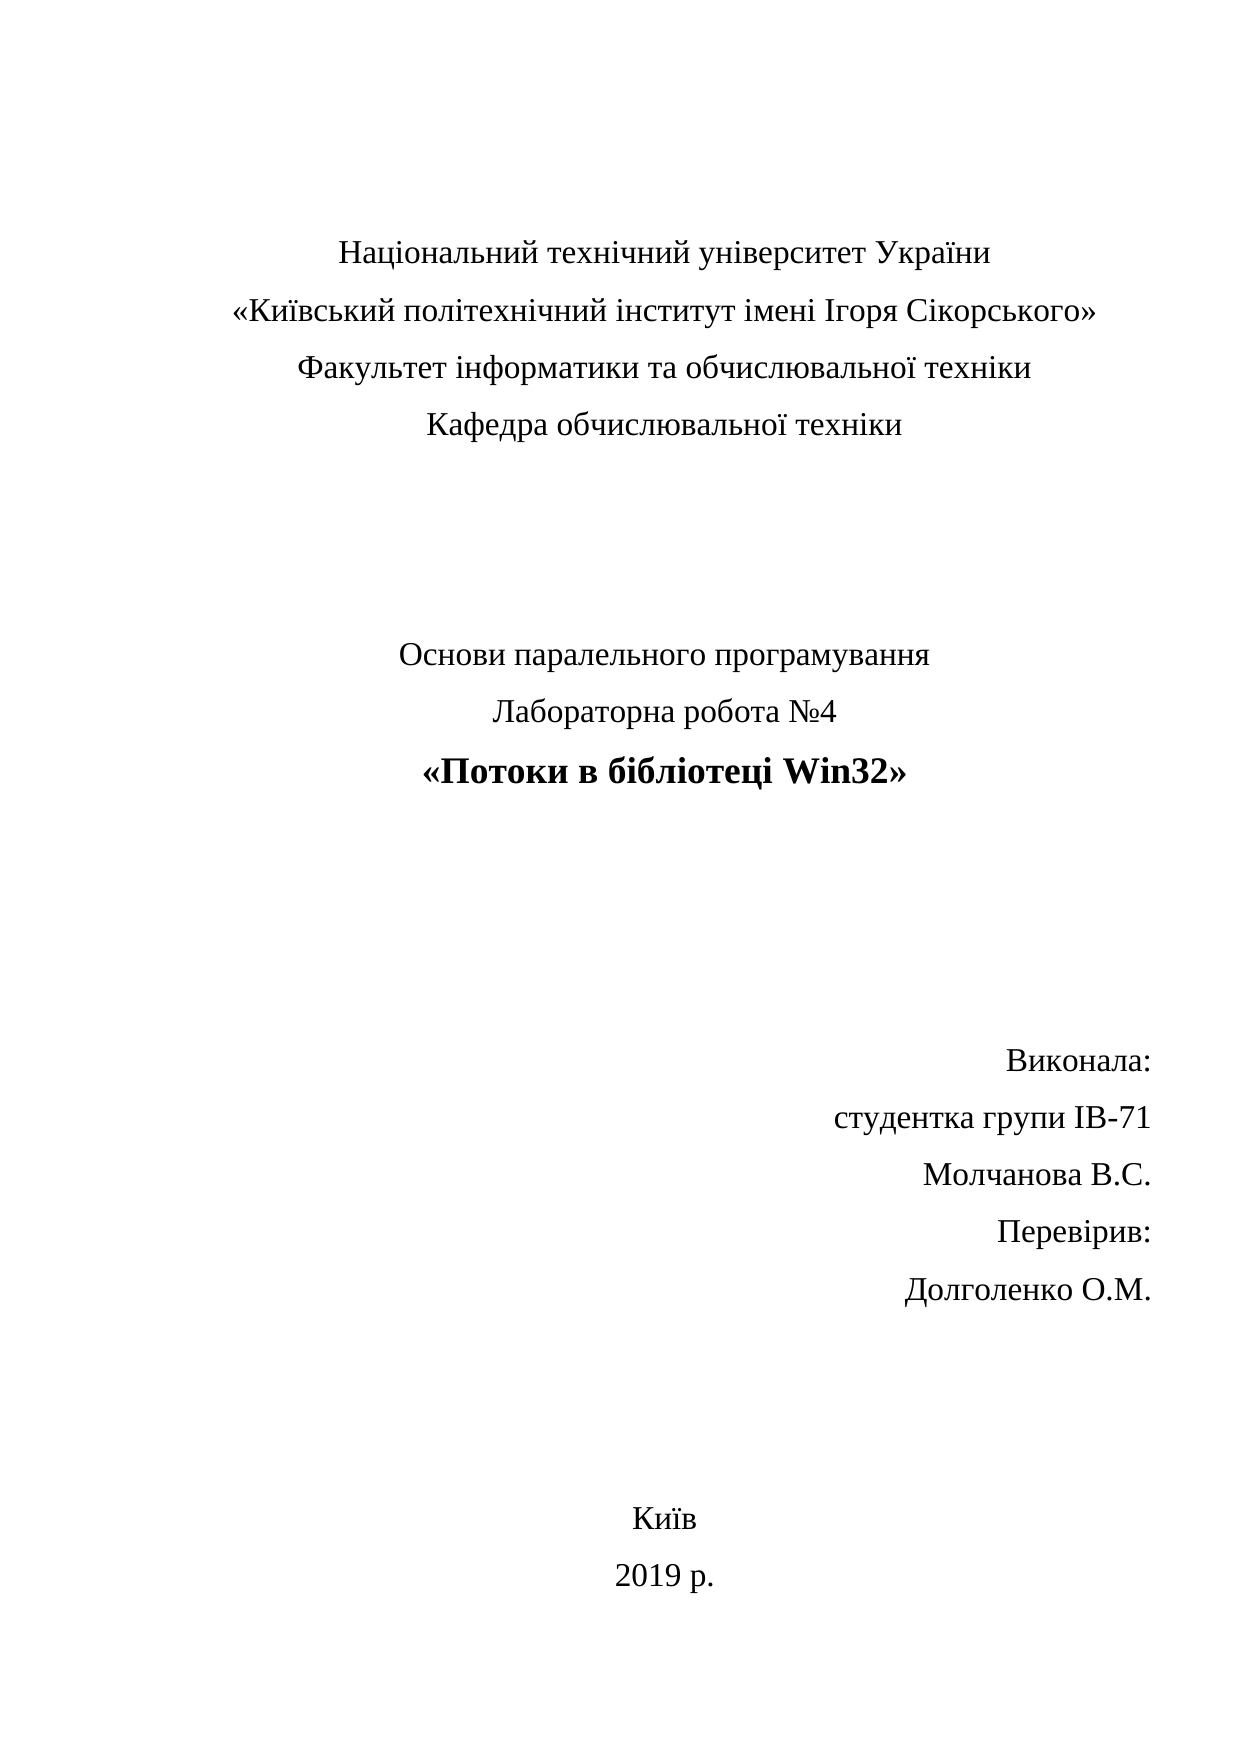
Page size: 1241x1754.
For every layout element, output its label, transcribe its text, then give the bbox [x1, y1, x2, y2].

text Лабораторна робота №4 [177, 691, 1152, 729]
text Київ [177, 1498, 1152, 1536]
text 2019 р. [177, 1555, 1152, 1594]
text Молчанова В.С. [177, 1154, 1152, 1193]
text «Київський політехнічний інститут імені Ігоря Сікорського» [177, 290, 1152, 328]
text студентка групи ІВ-71 [177, 1097, 1152, 1135]
text «Потоки в бібліотеці Win32» [177, 748, 1152, 791]
text Долголенко О.М. [177, 1269, 1152, 1307]
text Виконала: [177, 1040, 1152, 1078]
text Основи паралельного програмування [177, 634, 1152, 672]
text Факультет інформатики та обчислювальної техніки [177, 347, 1152, 386]
text Кафедра обчислювальної техніки [177, 404, 1152, 443]
text Перевірив: [177, 1212, 1152, 1250]
text Національний технічний університет України [177, 233, 1152, 271]
